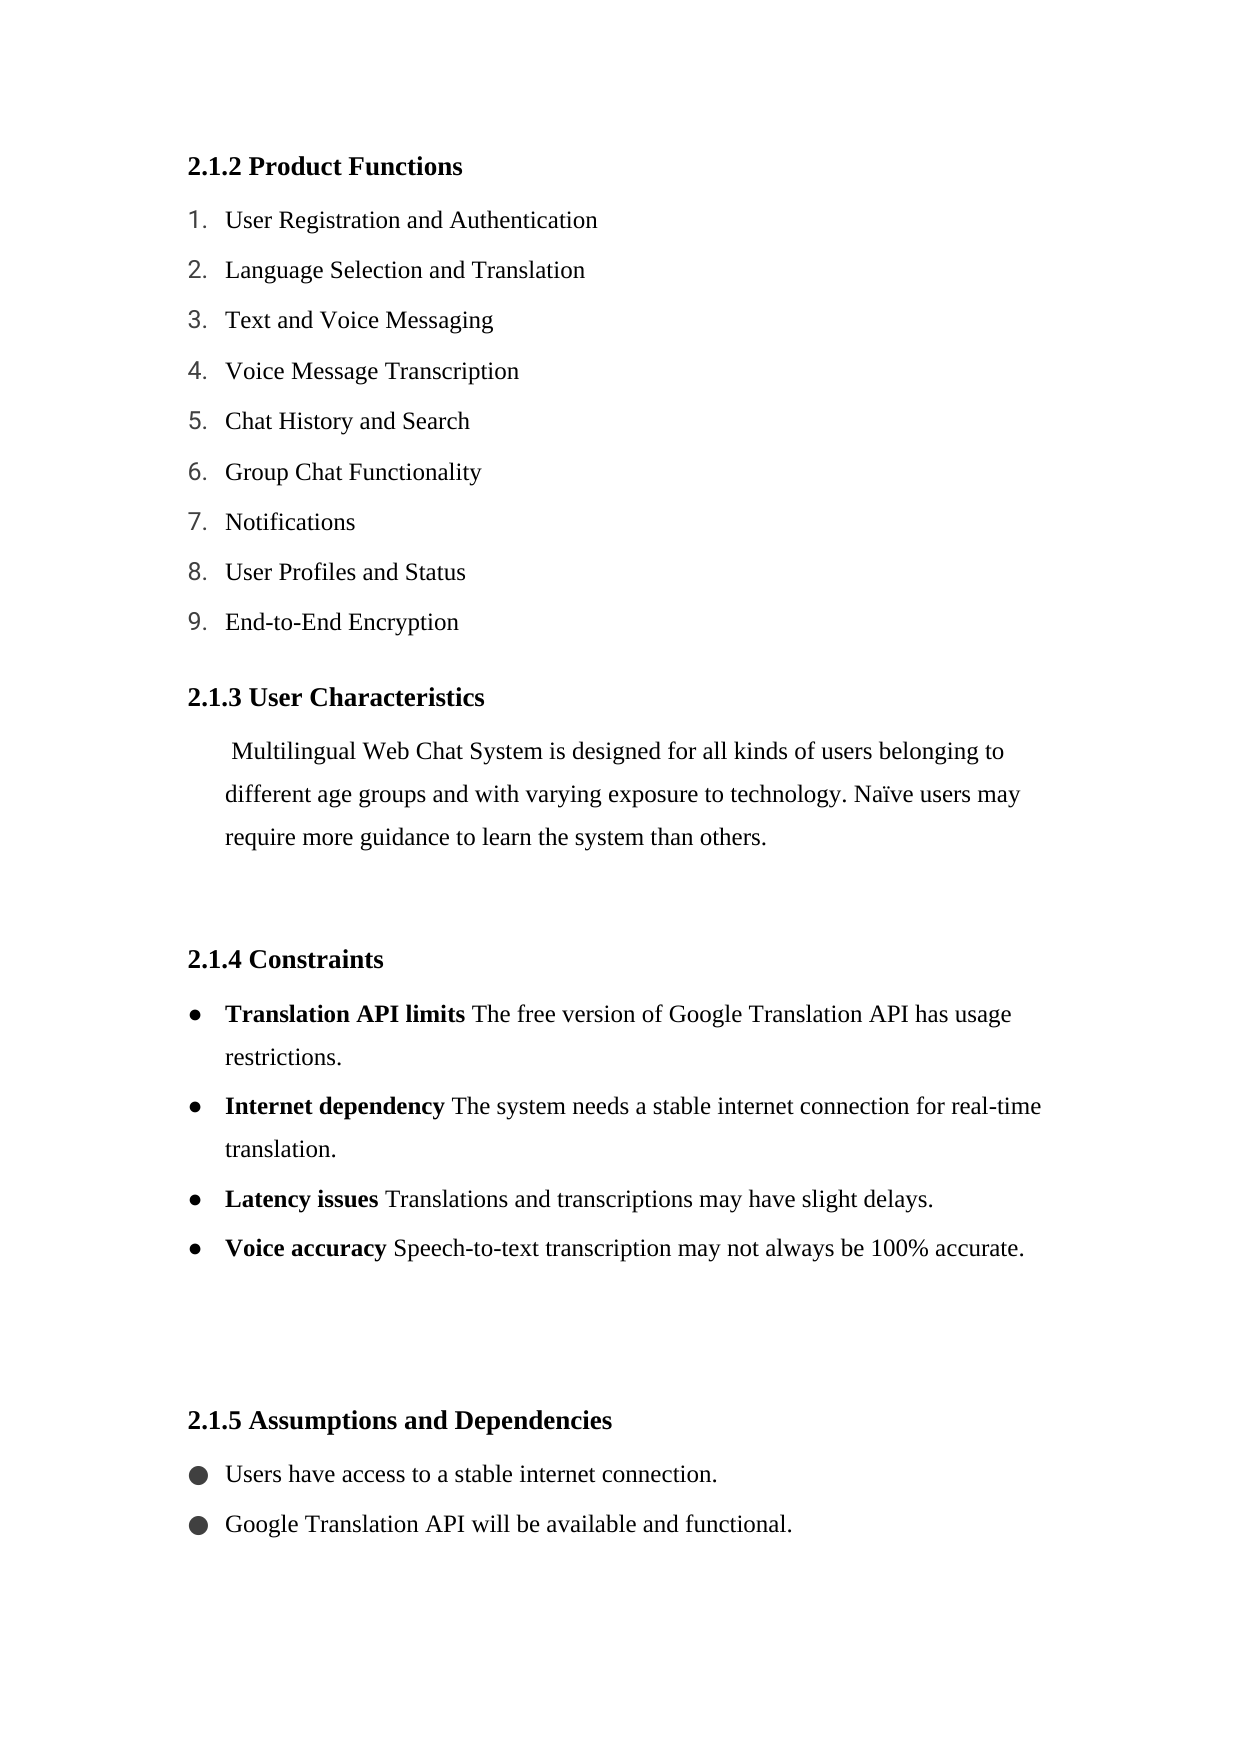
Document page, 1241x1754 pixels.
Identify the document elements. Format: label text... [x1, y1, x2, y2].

list Text and Voice Messaging [187, 306, 1090, 335]
text Multilingual Web Chat System is designed for all kinds of users belonging to different age groups and with varying exposure to technology. Naïve users may require more guidance to learn the system than others. [225, 736, 1090, 851]
list Users have access to a stable internet connection. [187, 1459, 1090, 1488]
list Voice Message Transcription [187, 356, 1090, 385]
list User Registration and Authentication [187, 205, 1090, 234]
list Notifications [187, 507, 1090, 536]
list Language Selection and Translation [187, 255, 1090, 285]
list Translation API limits The free version of Google Translation API has usage restrictions. [187, 999, 1090, 1071]
list Google Translation API will be available and functional. [187, 1509, 1090, 1539]
subtitle 2.1.2 Product Functions [187, 150, 1090, 181]
list Latency issues Translations and transcriptions may have slight delays. [187, 1184, 1090, 1212]
subtitle 2.1.3 User Characteristics [187, 681, 1090, 712]
list Voice accuracy Speech-to-text transcription may not always be 100% accurate. [187, 1233, 1090, 1262]
list Group Chat Functionality [187, 457, 1090, 486]
list Chat History and Search [187, 406, 1090, 436]
list End-to-End Encryption [187, 607, 1090, 637]
subtitle 2.1.4 Constraints [187, 944, 1090, 975]
list User Profiles and Status [187, 557, 1090, 587]
list Internet dependency The system needs a stable internet connection for real-time translation. [187, 1091, 1090, 1163]
subtitle 2.1.5 Assumptions and Dependencies [187, 1404, 1090, 1435]
